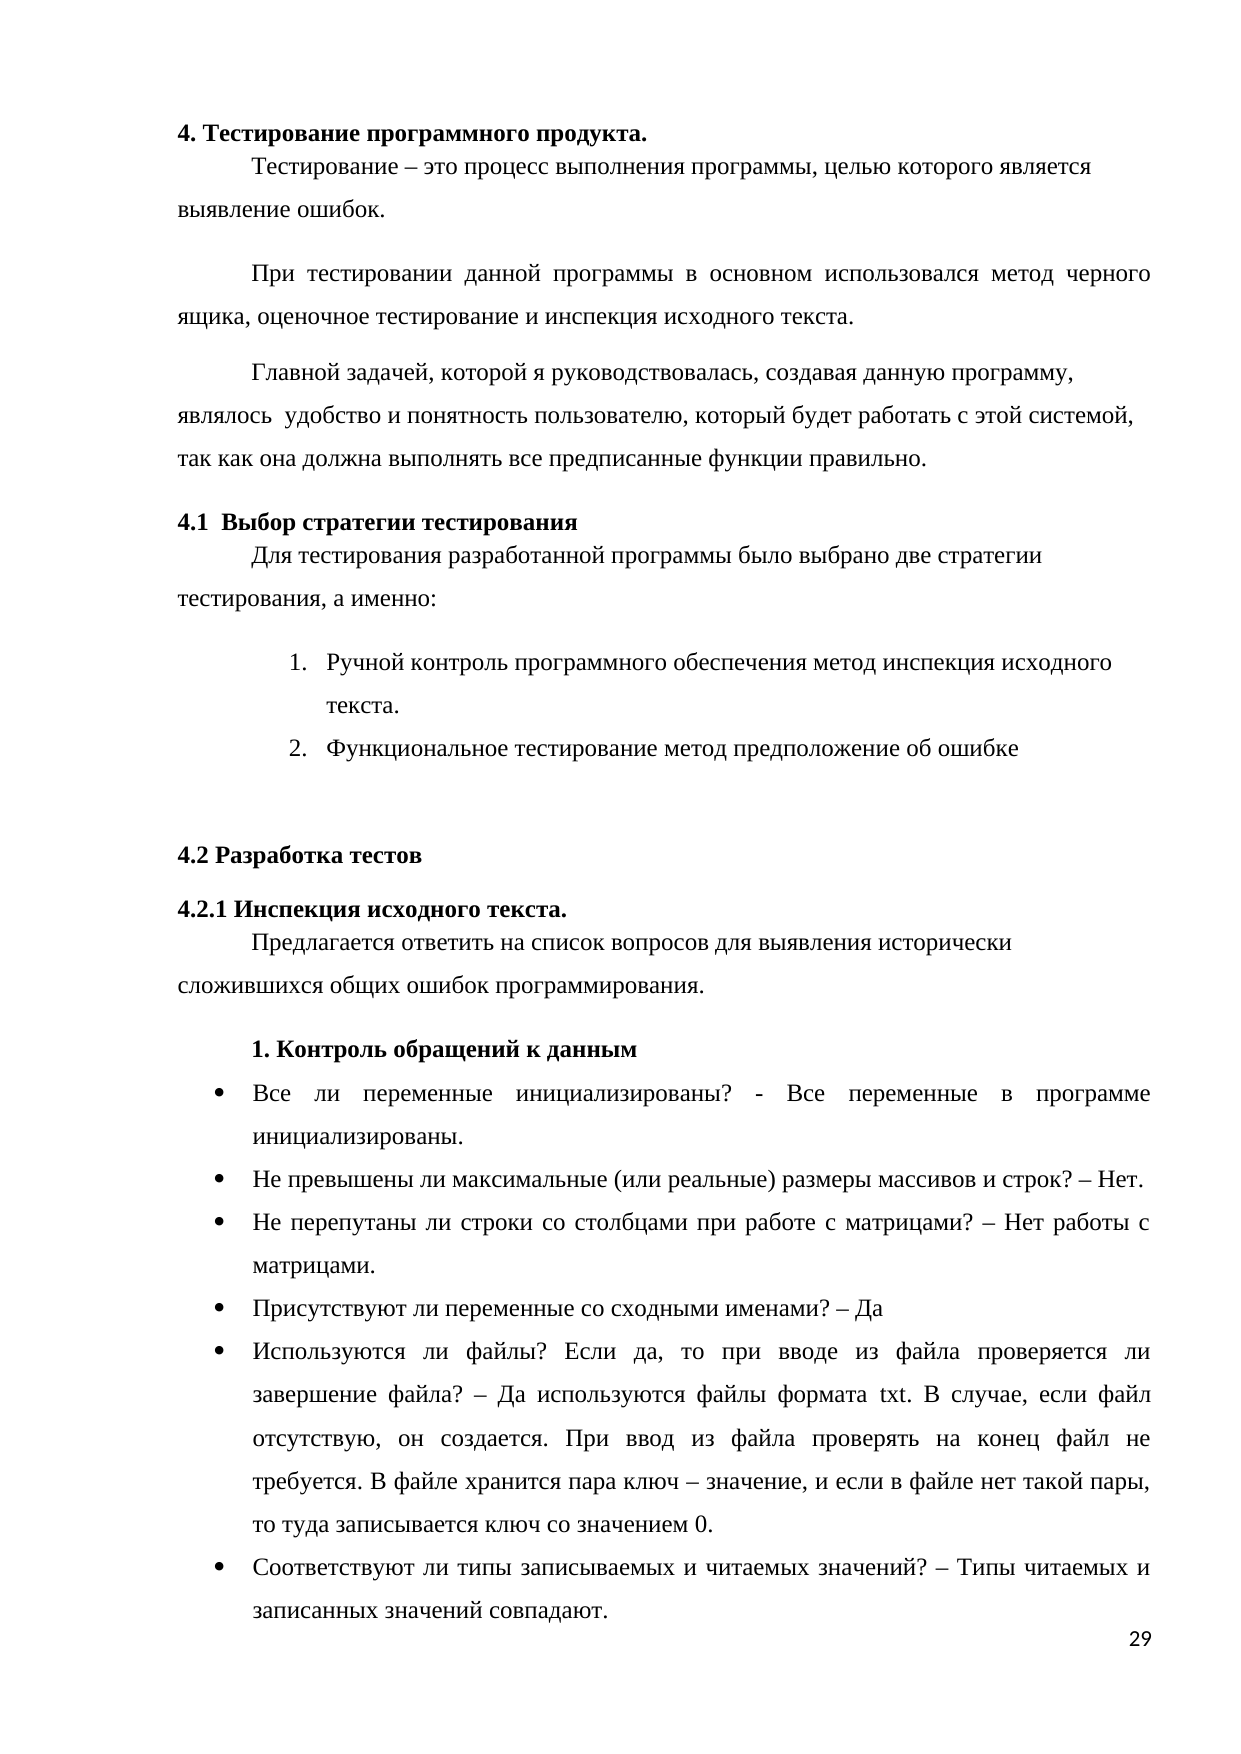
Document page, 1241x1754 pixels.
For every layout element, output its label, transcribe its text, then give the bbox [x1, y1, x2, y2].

list Функциональное тестирование метод предположение об ошибке [288, 733, 1152, 762]
text Тестирование – это процесс выполнения программы, целью которого является выявление ошибок. [177, 151, 1152, 223]
list Присутствуют ли переменные со сходными именами? – Да [215, 1293, 1152, 1322]
text 1. Контроль обращений к данным [177, 1034, 1152, 1063]
list Все ли переменные инициализированы? - Все переменные в программе инициализированы. [215, 1078, 1152, 1149]
subtitle 4. Тестирование программного продукта. [177, 118, 1152, 147]
list Не превышены ли максимальные (или реальные) размеры массивов и строк? – Нет. [215, 1164, 1152, 1193]
subtitle 4.2.1 Инспекция исходного текста. [177, 894, 1152, 923]
subtitle 4.2 Разработка тестов [177, 841, 1152, 869]
list Используются ли файлы? Если да, то при вводе из файла проверяется ли завершение файла? – Да используются файлы формата txt. В случае, если файл отсутствую, он создается. При ввод из файла проверять на конец файл не требуется. В файле хранится пара ключ – значение, и если в файле нет такой пары, то туда записывается ключ со значением 0. [215, 1336, 1152, 1538]
subtitle 4.1 Выбор стратегии тестирования [177, 507, 1152, 536]
list Не перепутаны ли строки со столбцами при работе с матрицами? – Нет работы с матрицами. [215, 1207, 1152, 1279]
text Главной задачей, которой я руководствовалась, создавая данную программу, являлось удобство и понятность пользователю, который будет работать с этой системой, так как она должна выполнять все предписанные функции правильно. [177, 357, 1152, 472]
text Для тестирования разработанной программы было выбрано две стратегии тестирования, а именно: [177, 540, 1152, 612]
text Предлагается ответить на список вопросов для выявления исторически сложившихся общих ошибок программирования. [177, 927, 1152, 999]
text При тестировании данной программы в основном использовался метод черного ящика, оценочное тестирование и инспекция исходного текста. [177, 258, 1152, 330]
list Ручной контроль программного обеспечения метод инспекция исходного текста. [288, 647, 1152, 719]
list Соответствуют ли типы записываемых и читаемых значений? – Типы читаемых и записанных значений совпадают. [215, 1552, 1152, 1624]
